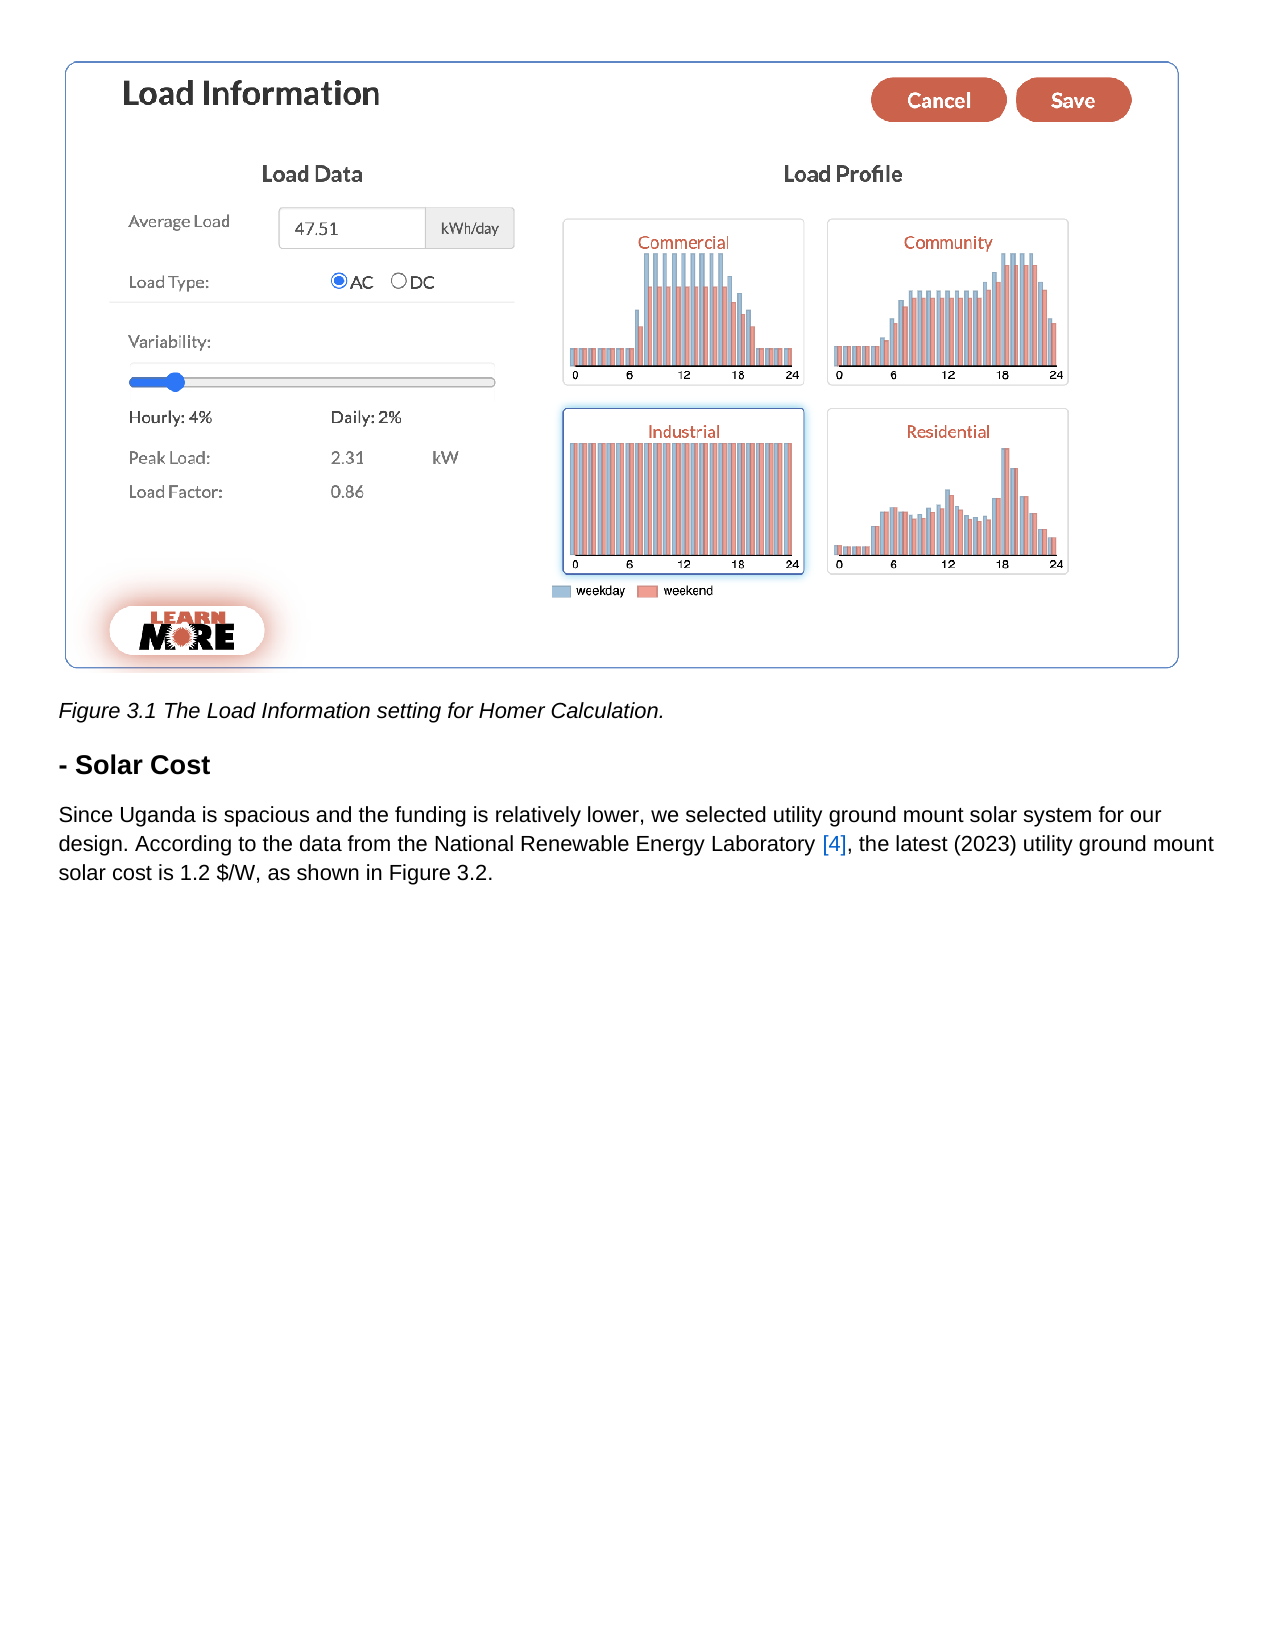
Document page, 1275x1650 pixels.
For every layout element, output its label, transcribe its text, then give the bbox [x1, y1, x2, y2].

text Since Uganda is spacious and the funding is relatively lower, we selected utility ground mount solar system for our design. According to the data from the National Renewable Energy Laboratory [4], the latest (2023) utility ground mount solar cost is 1.2 $/W, as shown in Figure 3.2. [58, 802, 1217, 885]
subtitle - Solar Cost [58, 749, 1217, 780]
picture [58, 58, 1184, 673]
text Figure 3.1 The Load Information setting for Homer Calculation. [58, 698, 1217, 723]
